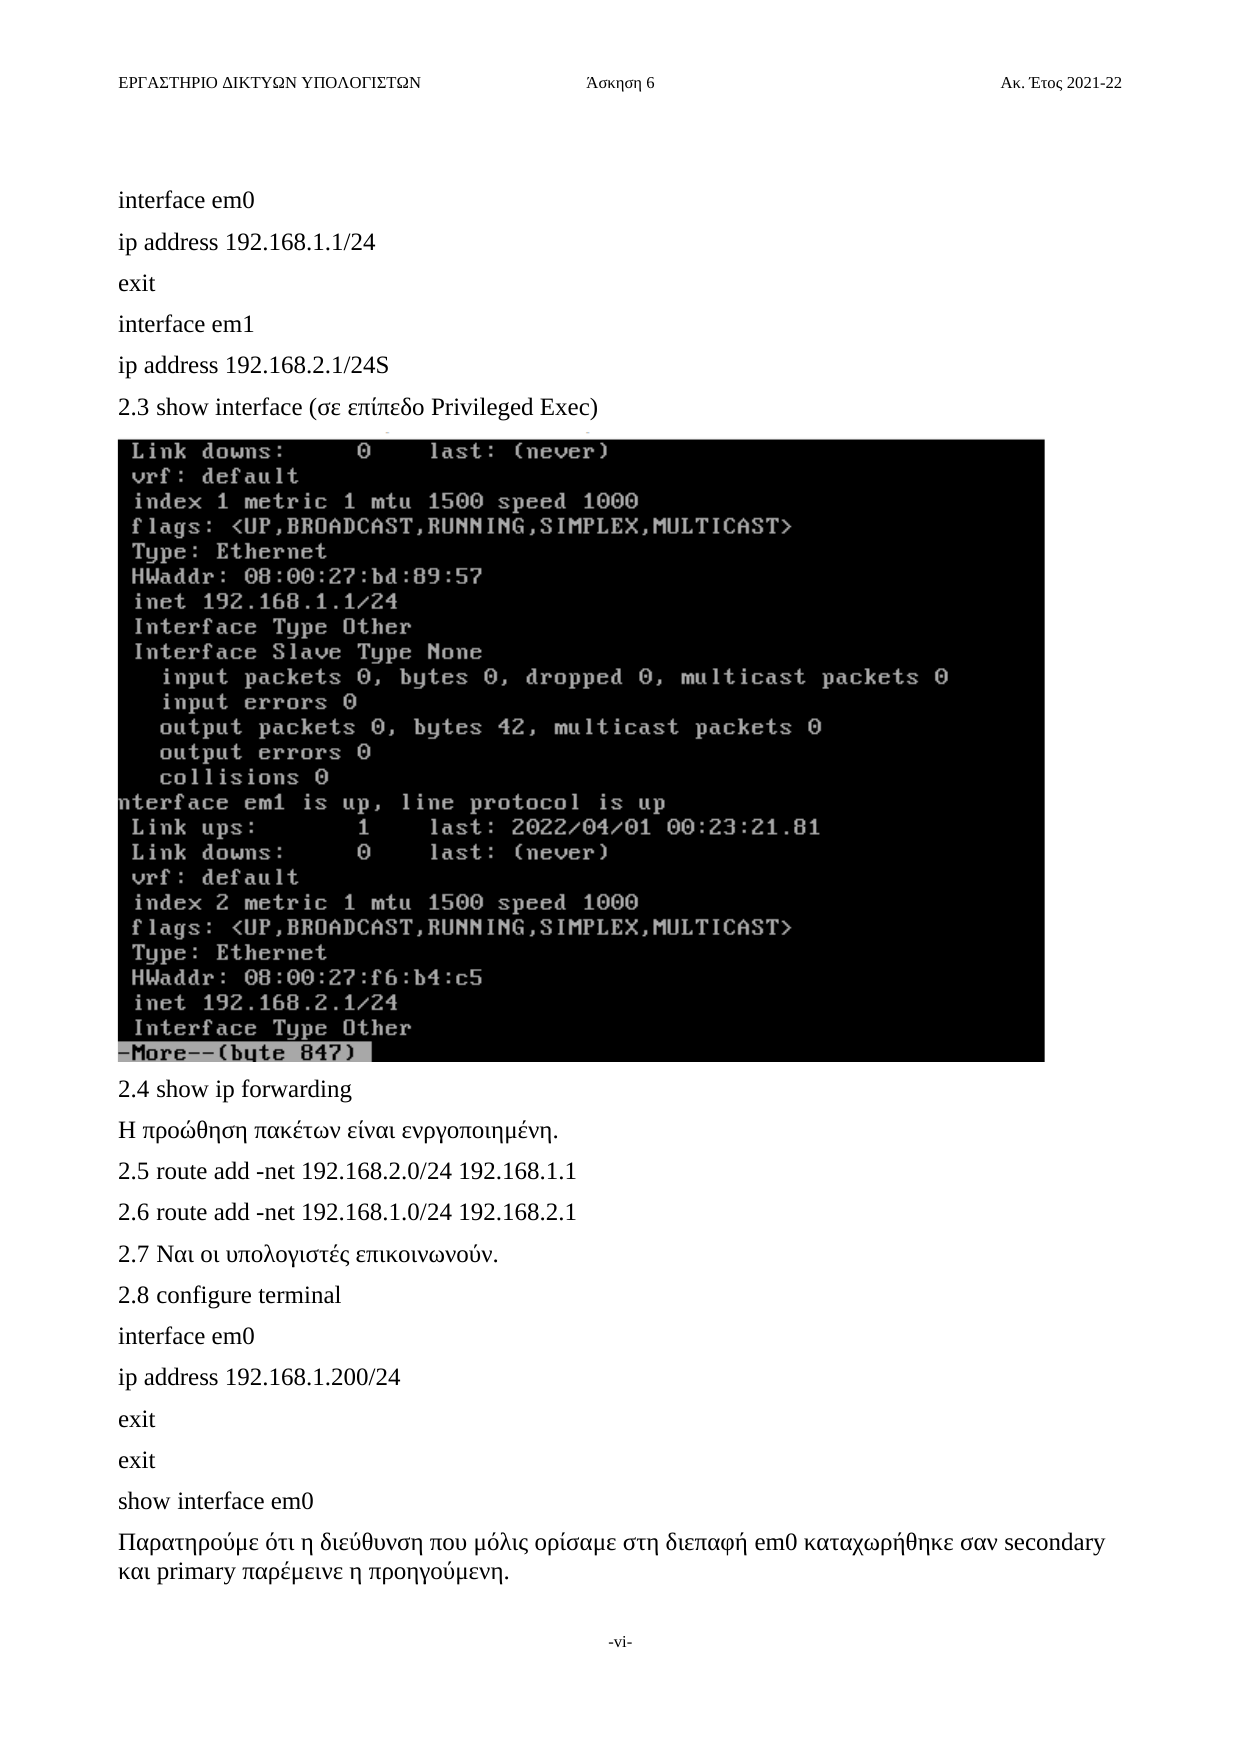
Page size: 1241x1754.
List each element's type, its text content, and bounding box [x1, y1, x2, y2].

text 2.4 show ip forwarding [118, 1074, 1119, 1102]
text ip address 192.168.2.1/24S [118, 350, 1119, 379]
text show interface em0 [118, 1486, 1119, 1515]
text 2.8 configure terminal [118, 1280, 1119, 1309]
text ip address 192.168.1.1/24 [118, 227, 1119, 255]
text 2.5 route add -net 192.168.2.0/24 192.168.1.1 [118, 1156, 1119, 1185]
text interface em0 [118, 185, 1119, 214]
text Παρατηρούμε ότι η διεύθυνση που μόλις ορίσαμε στη διεπαφή em0 καταχωρήθηκε σαν secondary και primary παρέμεινε η προηγούμενη. [118, 1527, 1119, 1585]
text interface em0 [118, 1321, 1119, 1350]
text exit [118, 1404, 1119, 1432]
picture [117, 432, 1045, 1062]
text exit [118, 1445, 1119, 1474]
text ip address 192.168.1.200/24 [118, 1362, 1119, 1391]
text H προώθηση πακέτων είναι ενργοποιημένη. [118, 1115, 1119, 1144]
text 2.6 route add -net 192.168.1.0/24 192.168.2.1 [118, 1197, 1119, 1226]
text 2.7 Ναι οι υπολογιστές επικοινωνούν. [118, 1239, 1119, 1267]
text exit [118, 268, 1119, 297]
text interface em1 [118, 309, 1119, 338]
text 2.3 show interface (σε επίπεδο Privileged Exec) [118, 392, 1119, 420]
